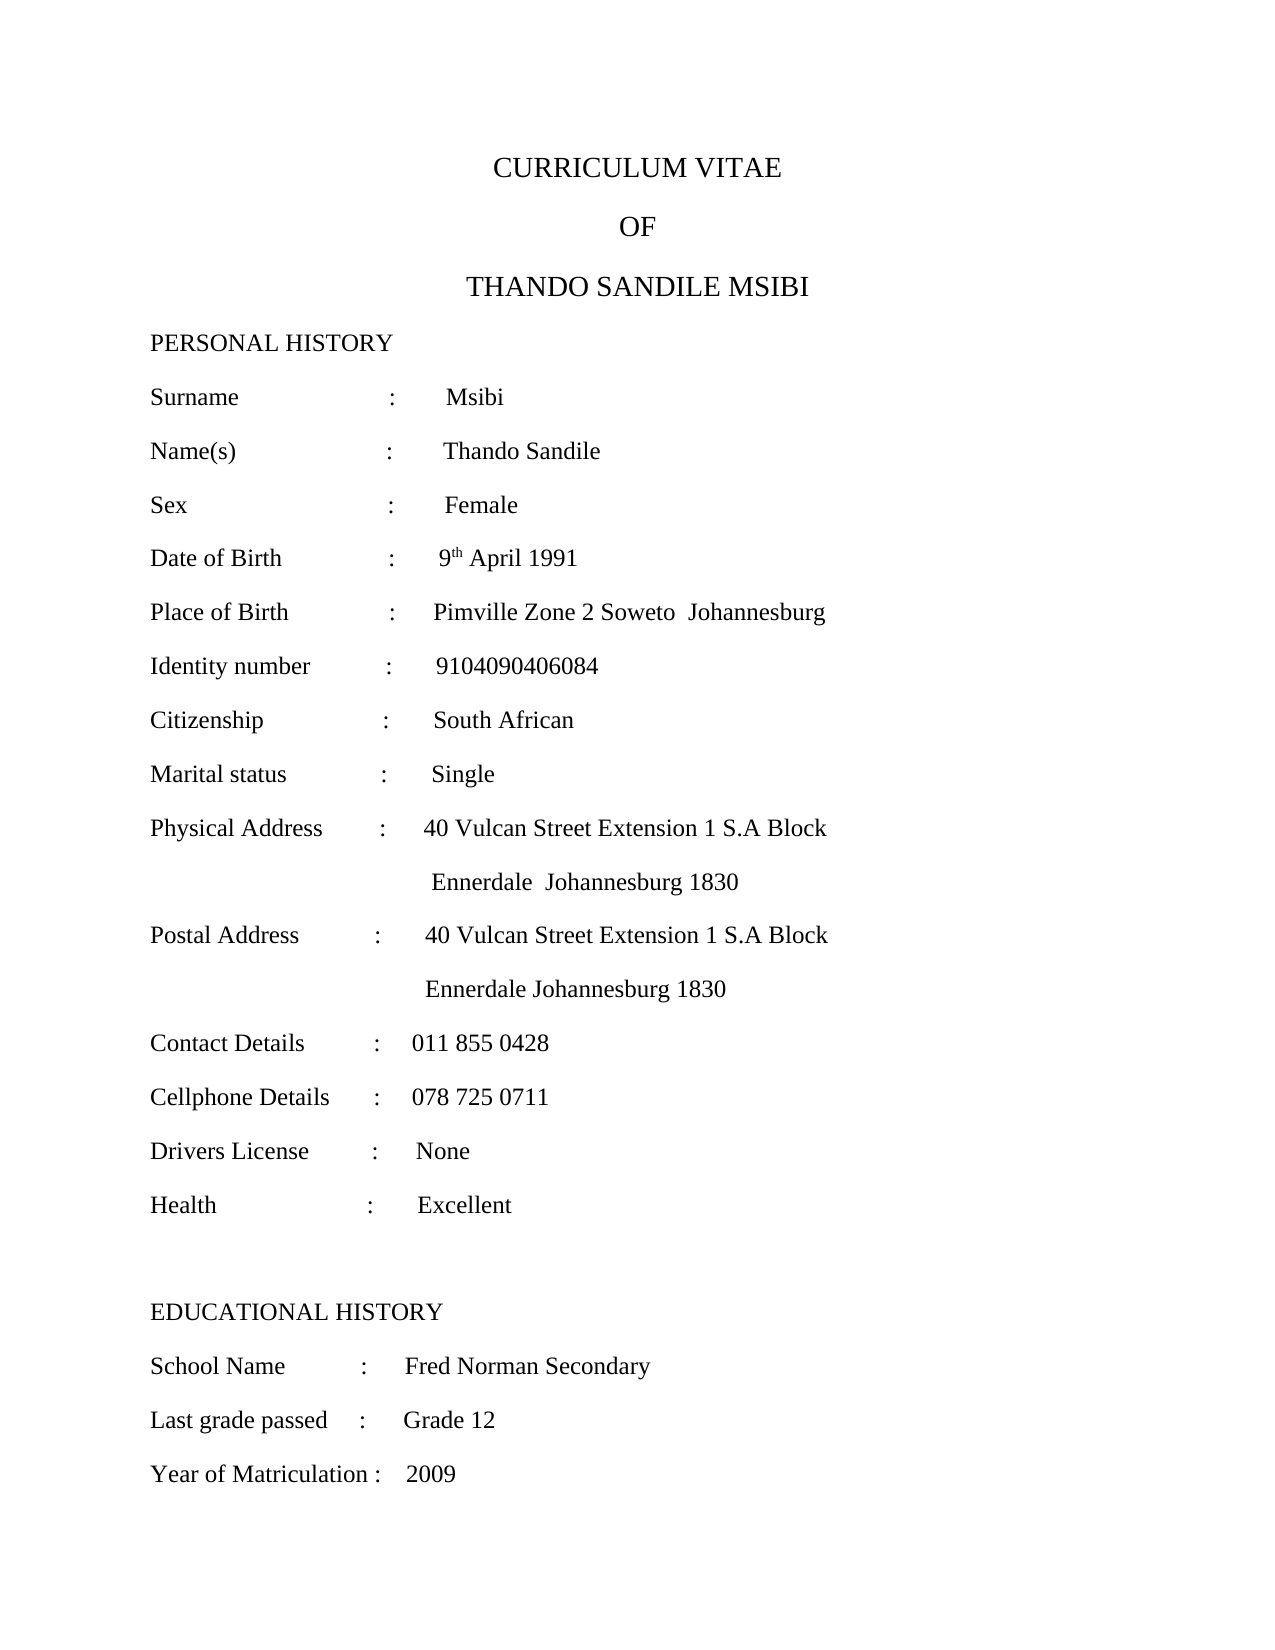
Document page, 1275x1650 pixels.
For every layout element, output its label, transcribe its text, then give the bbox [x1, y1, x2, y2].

text Year of Matriculation : 2009 [150, 1459, 1125, 1488]
text OF [150, 209, 1125, 243]
text EDUCATIONAL HISTORY [150, 1297, 1125, 1326]
text Surname : Msibi [150, 382, 1125, 411]
text Ennerdale Johannesburg 1830 [150, 867, 1125, 895]
text Last grade passed : Grade 12 [150, 1405, 1125, 1434]
text Place of Birth : Pimville Zone 2 Soweto Johannesburg [150, 597, 1125, 626]
text THANDO SANDILE MSIBI [150, 269, 1125, 302]
text PERSONAL HISTORY [150, 328, 1125, 357]
text Drivers License : None [150, 1136, 1125, 1165]
text Cellphone Details : 078 725 0711 [150, 1082, 1125, 1111]
text Marital status : Single [150, 759, 1125, 788]
text Date of Birth : 9th April 1991 [150, 543, 1125, 572]
text Physical Address : 40 Vulcan Street Extension 1 S.A Block [150, 813, 1125, 842]
text Health : Excellent [150, 1190, 1125, 1218]
text School Name : Fred Norman Secondary [150, 1351, 1125, 1380]
text Sex : Female [150, 490, 1125, 518]
text Contact Details : 011 855 0428 [150, 1028, 1125, 1057]
text Postal Address : 40 Vulcan Street Extension 1 S.A Block [150, 921, 1125, 949]
text Citizenship : South African [150, 705, 1125, 734]
text Ennerdale Johannesburg 1830 [150, 974, 1125, 1003]
text Name(s) : Thando Sandile [150, 436, 1125, 464]
text Identity number : 9104090406084 [150, 651, 1125, 680]
text CURRICULUM VITAE [150, 150, 1125, 183]
